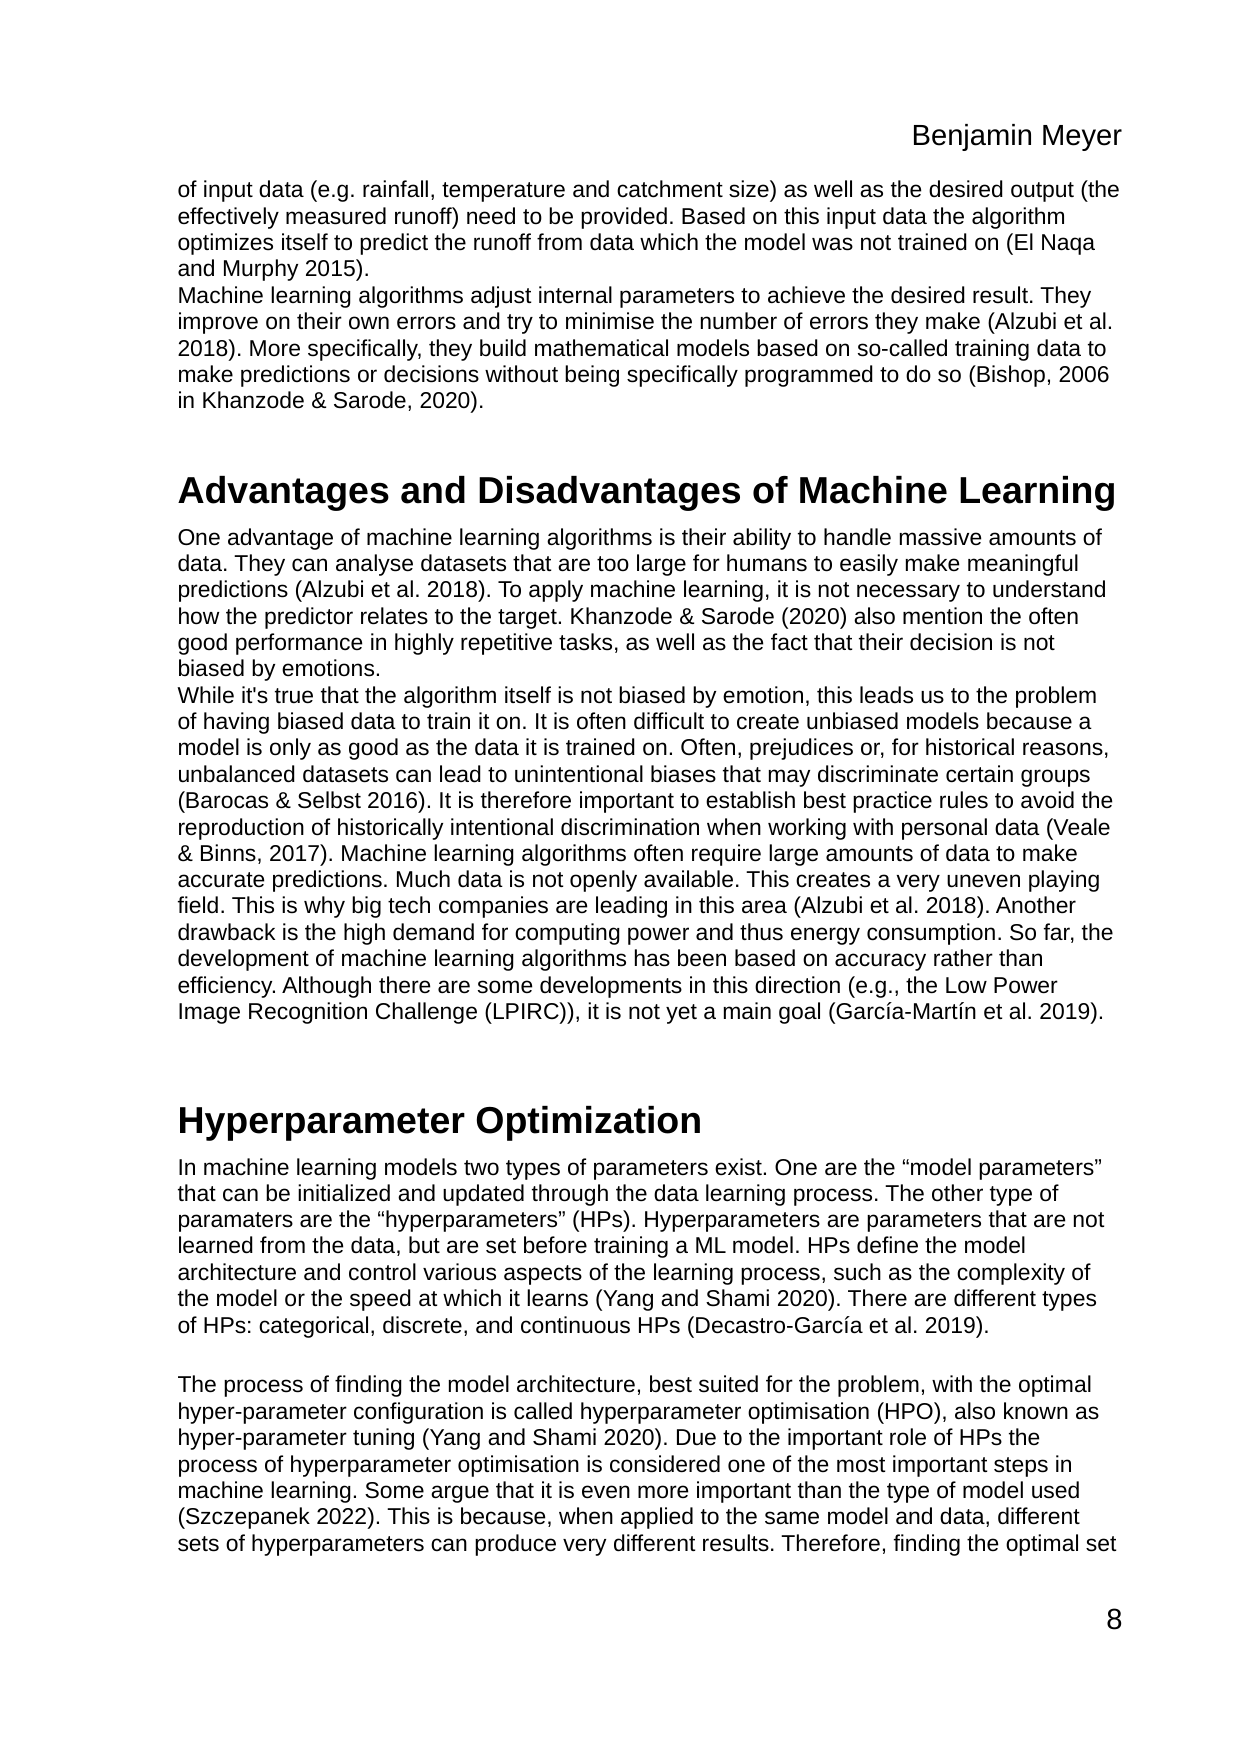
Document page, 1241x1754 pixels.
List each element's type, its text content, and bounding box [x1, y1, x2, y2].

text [177, 1371, 1122, 1556]
subtitle Hyperparameter Optimization [177, 1098, 1122, 1141]
text One advantage of machine learning algorithms is their ability to handle massive amounts of data. They can analyse datasets that are too large for humans to easily make meaningful predictions (Alzubi et al. 2018). To apply machine learning, it is not necessary to understand how the predictor relates to the target. Khanzode & Sarode (2020) also mention the often good performance in highly repetitive tasks, as well as the fact that their decision is not biased by emotions. [177, 523, 1122, 682]
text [177, 176, 1122, 282]
text While it's true that the algorithm itself is not biased by emotion, this leads us to the problem of having biased data to train it on. It is often difficult to create unbiased models because a model is only as good as the data it is trained on. Often, prejudices or, for historical reasons, unbalanced datasets can lead to unintentional biases that may discriminate certain groups (Barocas & Selbst 2016). It is therefore important to establish best practice rules to avoid the reproduction of historically intentional discrimination when working with personal data (Veale & Binns, 2017). Machine learning algorithms often require large amounts of data to make accurate predictions. Much data is not openly available. This creates a very uneven playing field. This is why big tech companies are leading in this area (Alzubi et al. 2018). Another drawback is the high demand for computing power and thus energy consumption. So far, the development of machine learning algorithms has been based on accuracy rather than efficiency. Although there are some developments in this direction (e.g., the Low Power Image Recognition Challenge (LPIRC)), it is not yet a main goal (García-Martín et al. 2019). [177, 682, 1122, 1024]
subtitle Advantages and Disadvantages of Machine Learning [177, 468, 1122, 511]
text In machine learning models two types of parameters exist. One are the “model parameters” that can be initialized and updated through the data learning process. The other type of paramaters are the “hyperparameters” (HPs). Hyperparameters are parameters that are not learned from the data, but are set before training a ML model. HPs define the model architecture and control various aspects of the learning process, such as the complexity of the model or the speed at which it learns (Yang and Shami 2020). There are different types of HPs: categorical, discrete, and continuous HPs (Decastro-García et al. 2019). [177, 1153, 1122, 1338]
